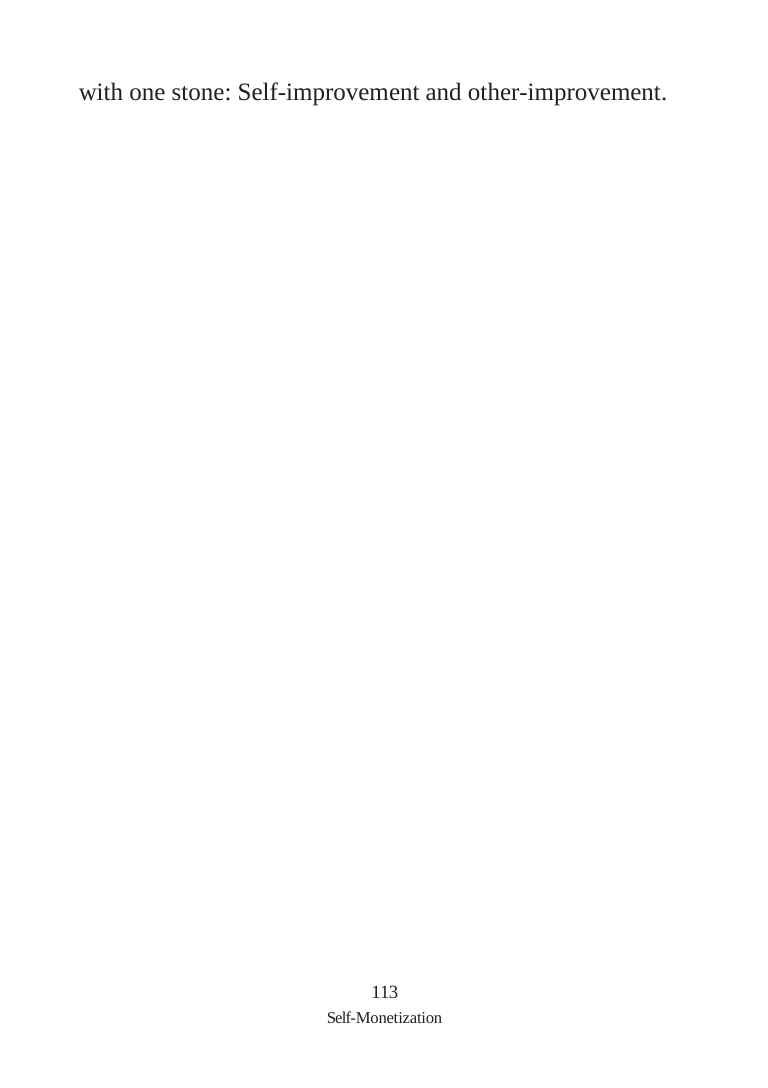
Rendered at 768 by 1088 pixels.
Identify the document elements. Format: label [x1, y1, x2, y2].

text [78, 77, 674, 106]
